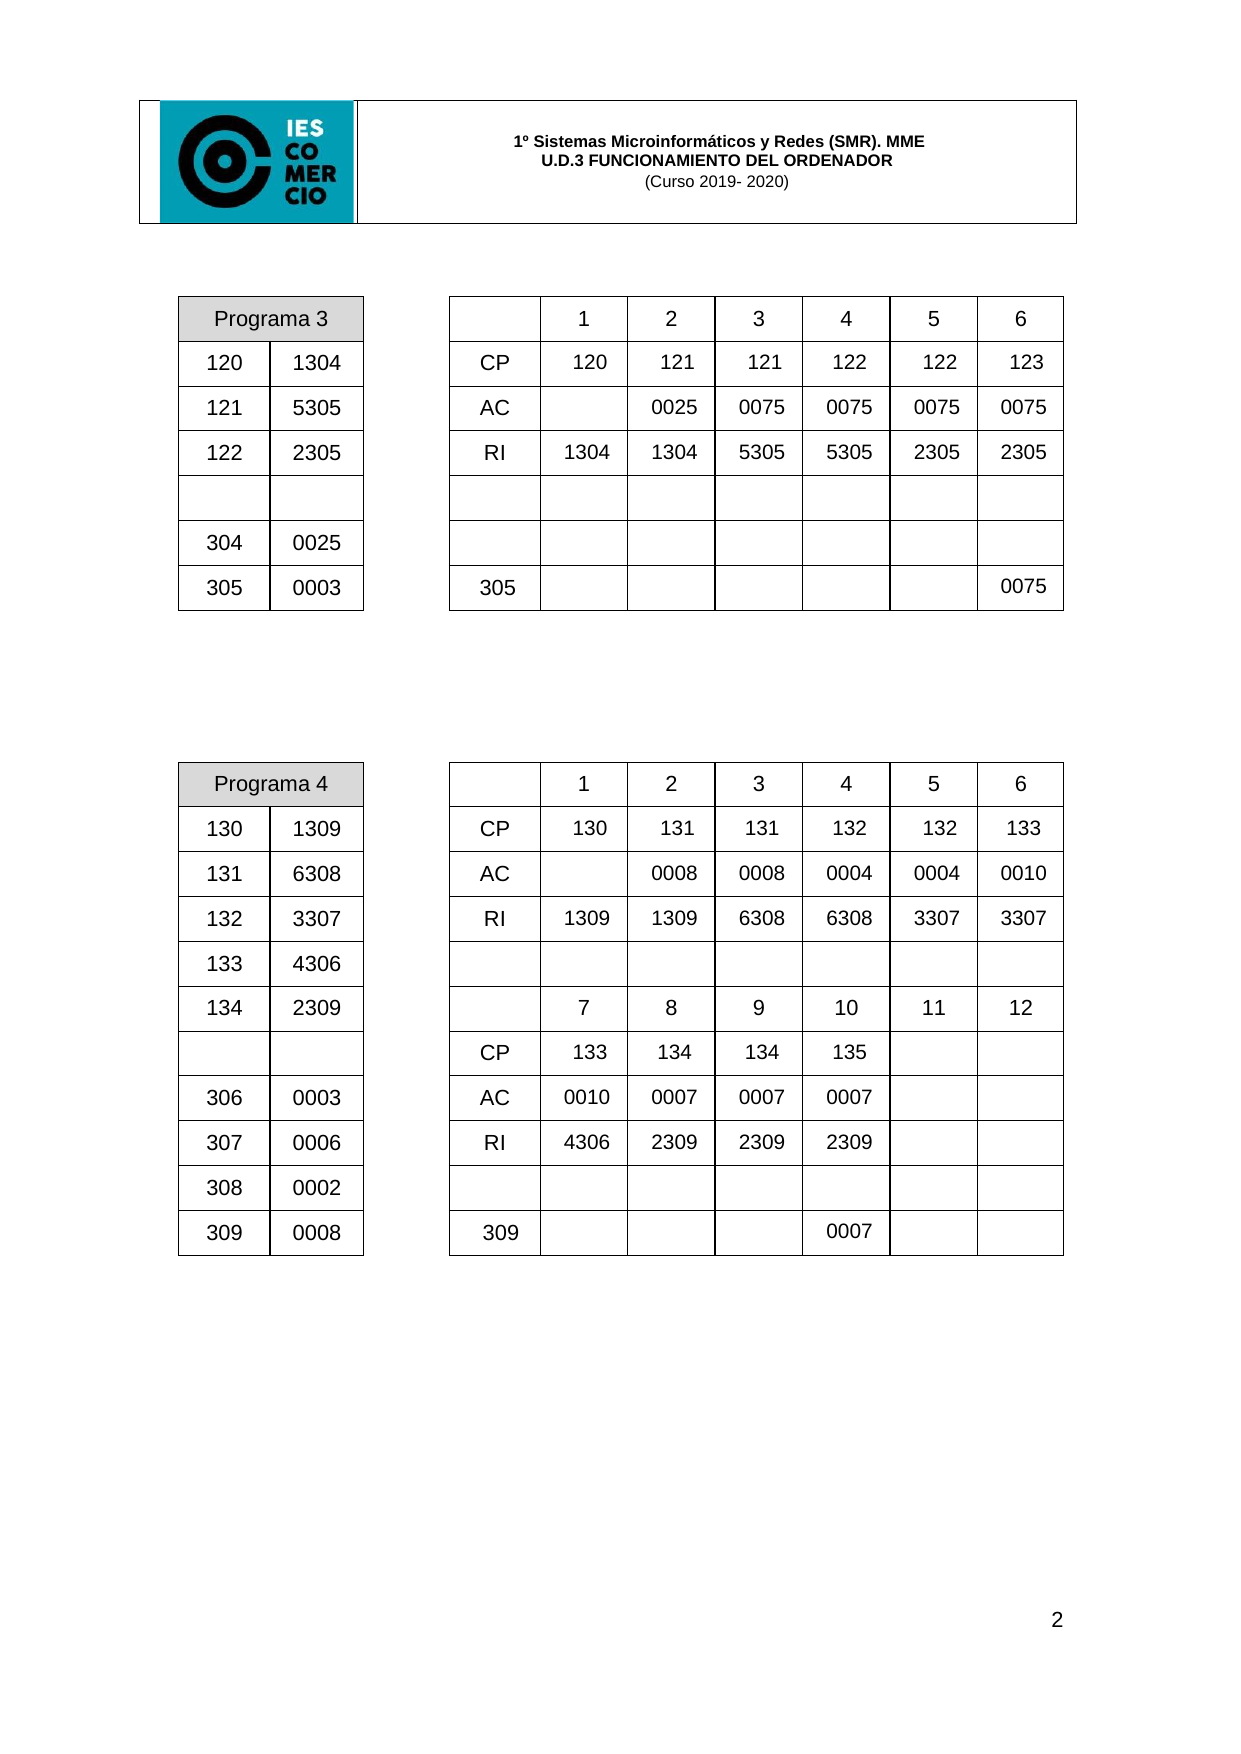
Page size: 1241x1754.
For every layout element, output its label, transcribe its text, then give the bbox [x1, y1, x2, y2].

table_cell 2305 [891, 431, 977, 475]
table_cell 120 [179, 342, 269, 386]
table_cell 0007 [628, 1076, 714, 1120]
table_cell 309 [450, 1211, 540, 1255]
table_cell [716, 942, 802, 986]
table_cell [541, 1166, 627, 1210]
table_cell AC [450, 852, 540, 896]
table_cell 2309 [271, 987, 363, 1031]
table_cell [803, 942, 889, 986]
table_cell 1304 [628, 431, 714, 475]
table_cell [716, 1166, 802, 1210]
table_header 4 [803, 763, 889, 806]
table_cell 6308 [716, 897, 802, 941]
table_cell [803, 566, 889, 610]
table_cell 122 [179, 431, 269, 475]
table_cell [450, 942, 540, 986]
table_header 5 [891, 763, 977, 806]
table_cell [891, 1032, 977, 1075]
table_cell 0075 [978, 387, 1063, 430]
table_cell [628, 1211, 714, 1255]
table_cell CP [450, 342, 540, 386]
table_cell [891, 1211, 977, 1255]
table_header Programa 4 [179, 763, 363, 806]
table_cell 0075 [716, 387, 802, 430]
table_cell 6308 [803, 897, 889, 941]
table_cell 0006 [271, 1121, 363, 1165]
table_cell 3307 [978, 897, 1063, 941]
table_cell 0003 [271, 566, 363, 610]
table_cell [978, 521, 1063, 565]
table_cell 305 [450, 566, 540, 610]
table_header 2 [628, 297, 714, 341]
table_cell 131 [628, 807, 714, 851]
table_header 6 [978, 763, 1063, 806]
table_cell 0003 [271, 1076, 363, 1120]
table_cell [803, 476, 889, 520]
table_cell 0075 [978, 566, 1063, 610]
table_header 3 [716, 297, 802, 341]
table_cell 133 [179, 942, 269, 986]
table_cell 4306 [541, 1121, 627, 1165]
table_cell [450, 521, 540, 565]
table_cell [450, 987, 540, 1031]
table_cell 304 [179, 521, 269, 565]
table_cell 0025 [628, 387, 714, 430]
table_cell 0002 [271, 1166, 363, 1210]
table_cell 135 [803, 1032, 889, 1075]
table_header [450, 763, 540, 806]
table_header [364, 762, 449, 1255]
table_cell [271, 476, 363, 520]
table_cell [803, 1166, 889, 1210]
table_cell 2305 [978, 431, 1063, 475]
table_cell 0008 [716, 852, 802, 896]
table_cell 133 [978, 807, 1063, 851]
table_header 1 [541, 763, 627, 806]
table_cell 134 [716, 1032, 802, 1075]
table_cell 0075 [891, 387, 977, 430]
table_cell 305 [179, 566, 269, 610]
table_header 4 [803, 297, 889, 341]
table_header 1 [541, 297, 627, 341]
table_cell 1309 [271, 807, 363, 851]
table_cell [978, 1121, 1063, 1165]
table_cell 9 [716, 987, 802, 1031]
table_cell 130 [541, 807, 627, 851]
table_cell [541, 942, 627, 986]
table_cell [716, 476, 802, 520]
table_cell [541, 852, 627, 896]
table_cell 0010 [978, 852, 1063, 896]
table_cell [541, 1211, 627, 1255]
table_cell 6308 [271, 852, 363, 896]
table_header 6 [978, 297, 1063, 341]
table_header [364, 296, 449, 610]
table_cell 2309 [803, 1121, 889, 1165]
table_cell [179, 476, 269, 520]
table_cell 123 [978, 342, 1063, 386]
table_cell AC [450, 387, 540, 430]
table_cell [716, 566, 802, 610]
table_cell 0008 [271, 1211, 363, 1255]
table_cell 133 [541, 1032, 627, 1075]
table_cell [803, 521, 889, 565]
table_cell 1309 [541, 897, 627, 941]
table_cell 0004 [891, 852, 977, 896]
table_cell CP [450, 807, 540, 851]
table_cell 309 [179, 1211, 269, 1255]
table_cell [541, 566, 627, 610]
table_cell [978, 942, 1063, 986]
table_cell RI [450, 1121, 540, 1165]
table_header Programa 3 [179, 297, 363, 341]
table_cell 1309 [628, 897, 714, 941]
table_cell [978, 476, 1063, 520]
table_cell 132 [891, 807, 977, 851]
table_cell 134 [179, 987, 269, 1031]
table_cell 0007 [803, 1211, 889, 1255]
table_cell 0075 [803, 387, 889, 430]
picture [159, 100, 354, 223]
table_cell 131 [179, 852, 269, 896]
table_cell [541, 387, 627, 430]
table_cell 1304 [541, 431, 627, 475]
table_cell 10 [803, 987, 889, 1031]
table_cell 0004 [803, 852, 889, 896]
table_cell CP [450, 1032, 540, 1075]
table_cell [628, 521, 714, 565]
table_cell [891, 1121, 977, 1165]
table_header 3 [716, 763, 802, 806]
table_cell [271, 1032, 363, 1075]
table_cell [628, 1166, 714, 1210]
table_cell [978, 1166, 1063, 1210]
table_cell 121 [628, 342, 714, 386]
table_cell 5305 [271, 387, 363, 430]
table_cell 1304 [271, 342, 363, 386]
table_cell 0007 [803, 1076, 889, 1120]
table_cell 8 [628, 987, 714, 1031]
table_cell 4306 [271, 942, 363, 986]
table_cell [541, 521, 627, 565]
table_cell 12 [978, 987, 1063, 1031]
table_cell [450, 476, 540, 520]
table_cell [978, 1076, 1063, 1120]
table_cell 0008 [628, 852, 714, 896]
table_cell [179, 1032, 269, 1075]
table_cell [628, 566, 714, 610]
table_cell 307 [179, 1121, 269, 1165]
table_cell 134 [628, 1032, 714, 1075]
table_cell 131 [716, 807, 802, 851]
table_cell 132 [803, 807, 889, 851]
table_cell 2309 [716, 1121, 802, 1165]
table_cell [891, 1076, 977, 1120]
table_cell [628, 476, 714, 520]
table_cell 2305 [271, 431, 363, 475]
table_cell 0010 [541, 1076, 627, 1120]
table_cell RI [450, 431, 540, 475]
table_cell AC [450, 1076, 540, 1120]
table_header 2 [628, 763, 714, 806]
table_cell 3307 [271, 897, 363, 941]
table_cell [978, 1211, 1063, 1255]
table_cell 11 [891, 987, 977, 1031]
table_cell 0025 [271, 521, 363, 565]
table_cell [891, 521, 977, 565]
table_cell [541, 476, 627, 520]
table_cell [891, 1166, 977, 1210]
table_header 5 [891, 297, 977, 341]
table_cell 308 [179, 1166, 269, 1210]
table_cell 130 [179, 807, 269, 851]
table_header [450, 297, 540, 341]
table_cell 5305 [803, 431, 889, 475]
table_cell 3307 [891, 897, 977, 941]
table_cell [891, 566, 977, 610]
table_cell 0007 [716, 1076, 802, 1120]
table_cell 7 [541, 987, 627, 1031]
table_cell 120 [541, 342, 627, 386]
table_cell [978, 1032, 1063, 1075]
table_cell 122 [891, 342, 977, 386]
table_cell 306 [179, 1076, 269, 1120]
table_cell [716, 1211, 802, 1255]
table_cell 122 [803, 342, 889, 386]
table_cell 121 [716, 342, 802, 386]
table_cell [716, 521, 802, 565]
table_cell 2309 [628, 1121, 714, 1165]
table_cell [891, 942, 977, 986]
table_cell [891, 476, 977, 520]
table_cell [628, 942, 714, 986]
table_cell [450, 1166, 540, 1210]
table_cell RI [450, 897, 540, 941]
table_cell 5305 [716, 431, 802, 475]
table_cell 132 [179, 897, 269, 941]
table_cell 121 [179, 387, 269, 430]
